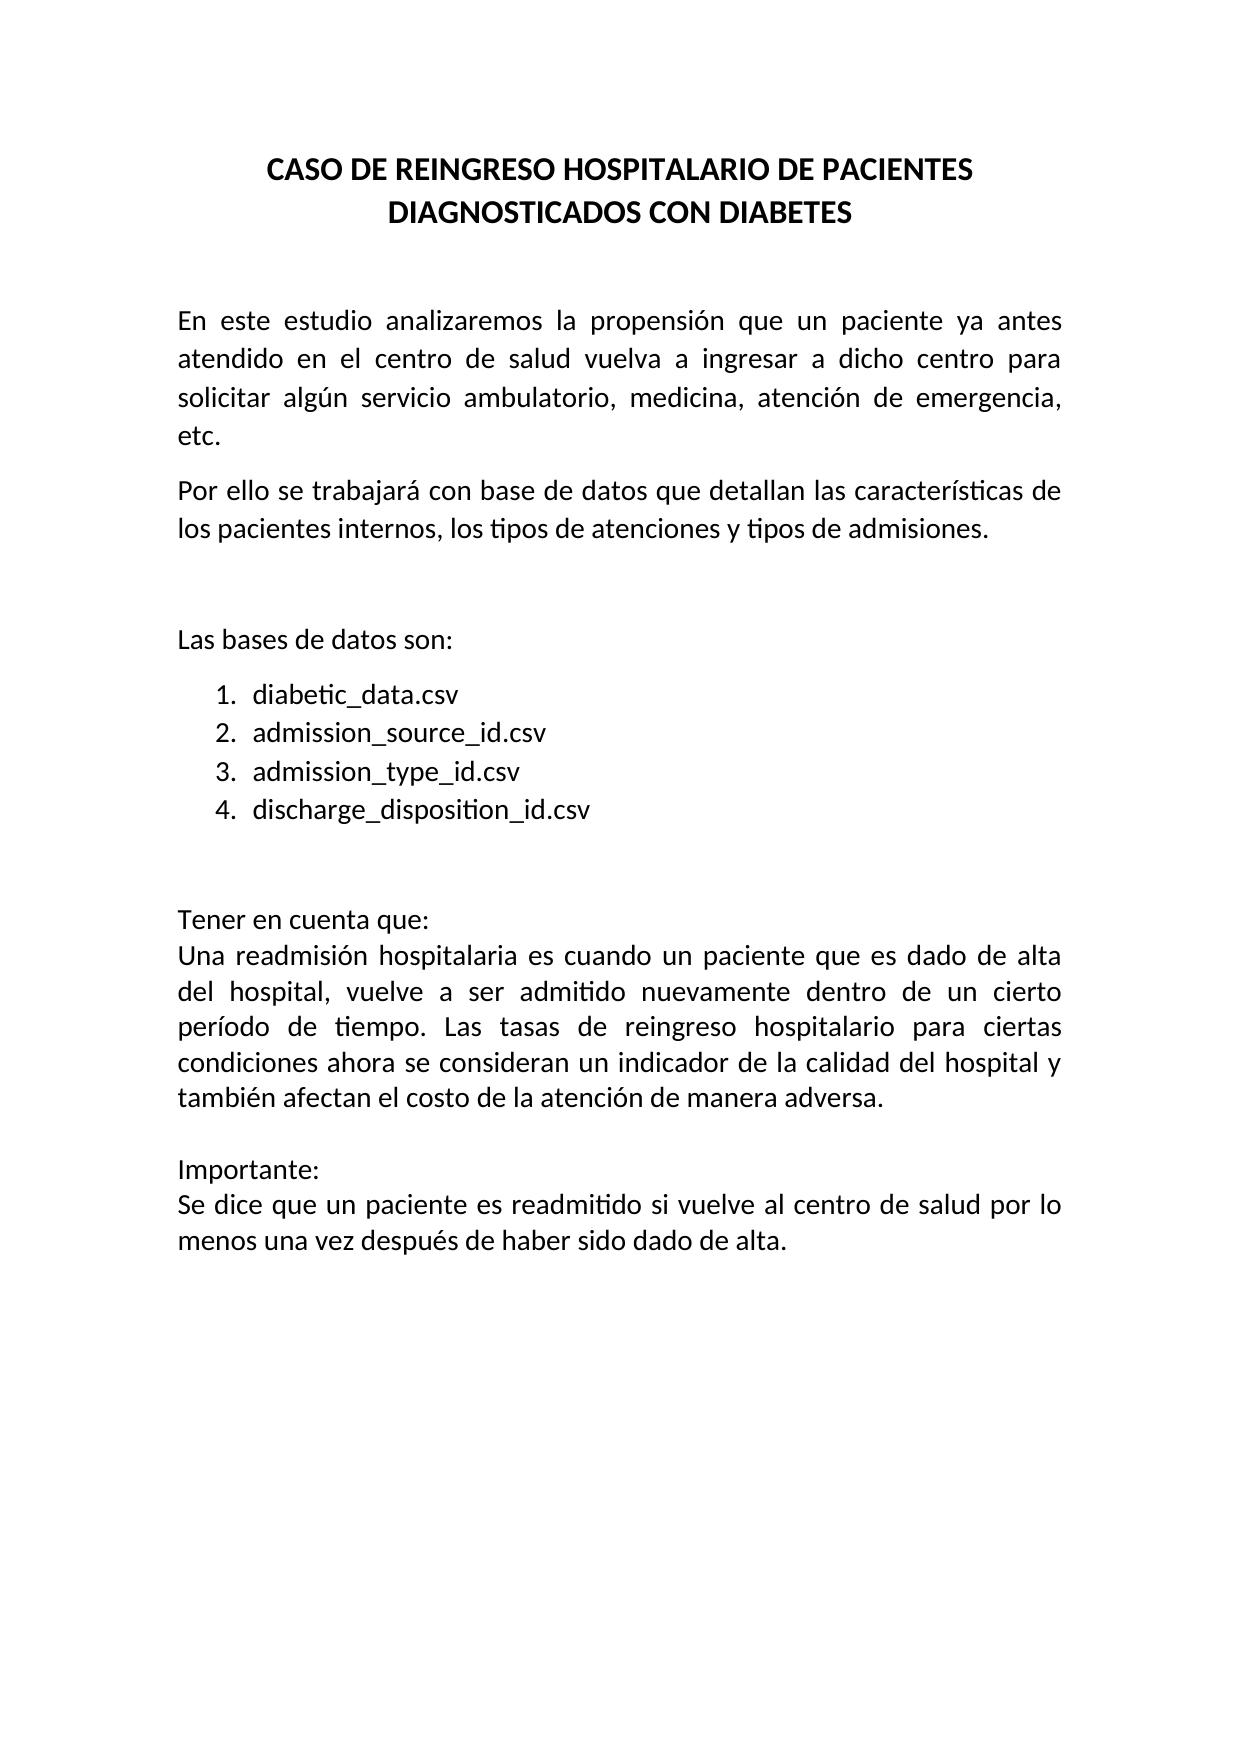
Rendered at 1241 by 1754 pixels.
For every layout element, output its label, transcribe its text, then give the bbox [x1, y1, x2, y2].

text Se dice que un paciente es readmitido si vuelve al centro de salud por lo menos una vez después de haber sido dado de alta. [177, 1186, 1063, 1258]
text Las bases de datos son: [177, 621, 1063, 656]
text Por ello se trabajará con base de datos que detallan las características de los pacientes internos, los tipos de atenciones y tipos de admisiones. [177, 472, 1063, 546]
text CASO DE REINGRESO HOSPITALARIO DE PACIENTES DIAGNOSTICADOS CON DIABETES [177, 148, 1063, 232]
list admission_source_id.csv [215, 714, 1063, 750]
text Una readmisión hospitalaria es cuando un paciente que es dado de alta del hospital, vuelve a ser admitido nuevamente dentro de un cierto período de tiempo. Las tasas de reingreso hospitalario para ciertas condiciones ahora se consideran un indicador de la calidad del hospital y también afectan el costo de la atención de manera adversa. [177, 937, 1063, 1115]
text En este estudio analizaremos la propensión que un paciente ya antes atendido en el centro de salud vuelva a ingresar a dicho centro para solicitar algún servicio ambulatorio, medicina, atención de emergencia, etc. [177, 302, 1063, 453]
list diabetic_data.csv [215, 676, 1063, 712]
text Importante: [177, 1151, 1063, 1186]
text Tener en cuenta que: [177, 901, 1063, 937]
list admission_type_id.csv [215, 753, 1063, 788]
list discharge_disposition_id.csv [215, 791, 1063, 827]
